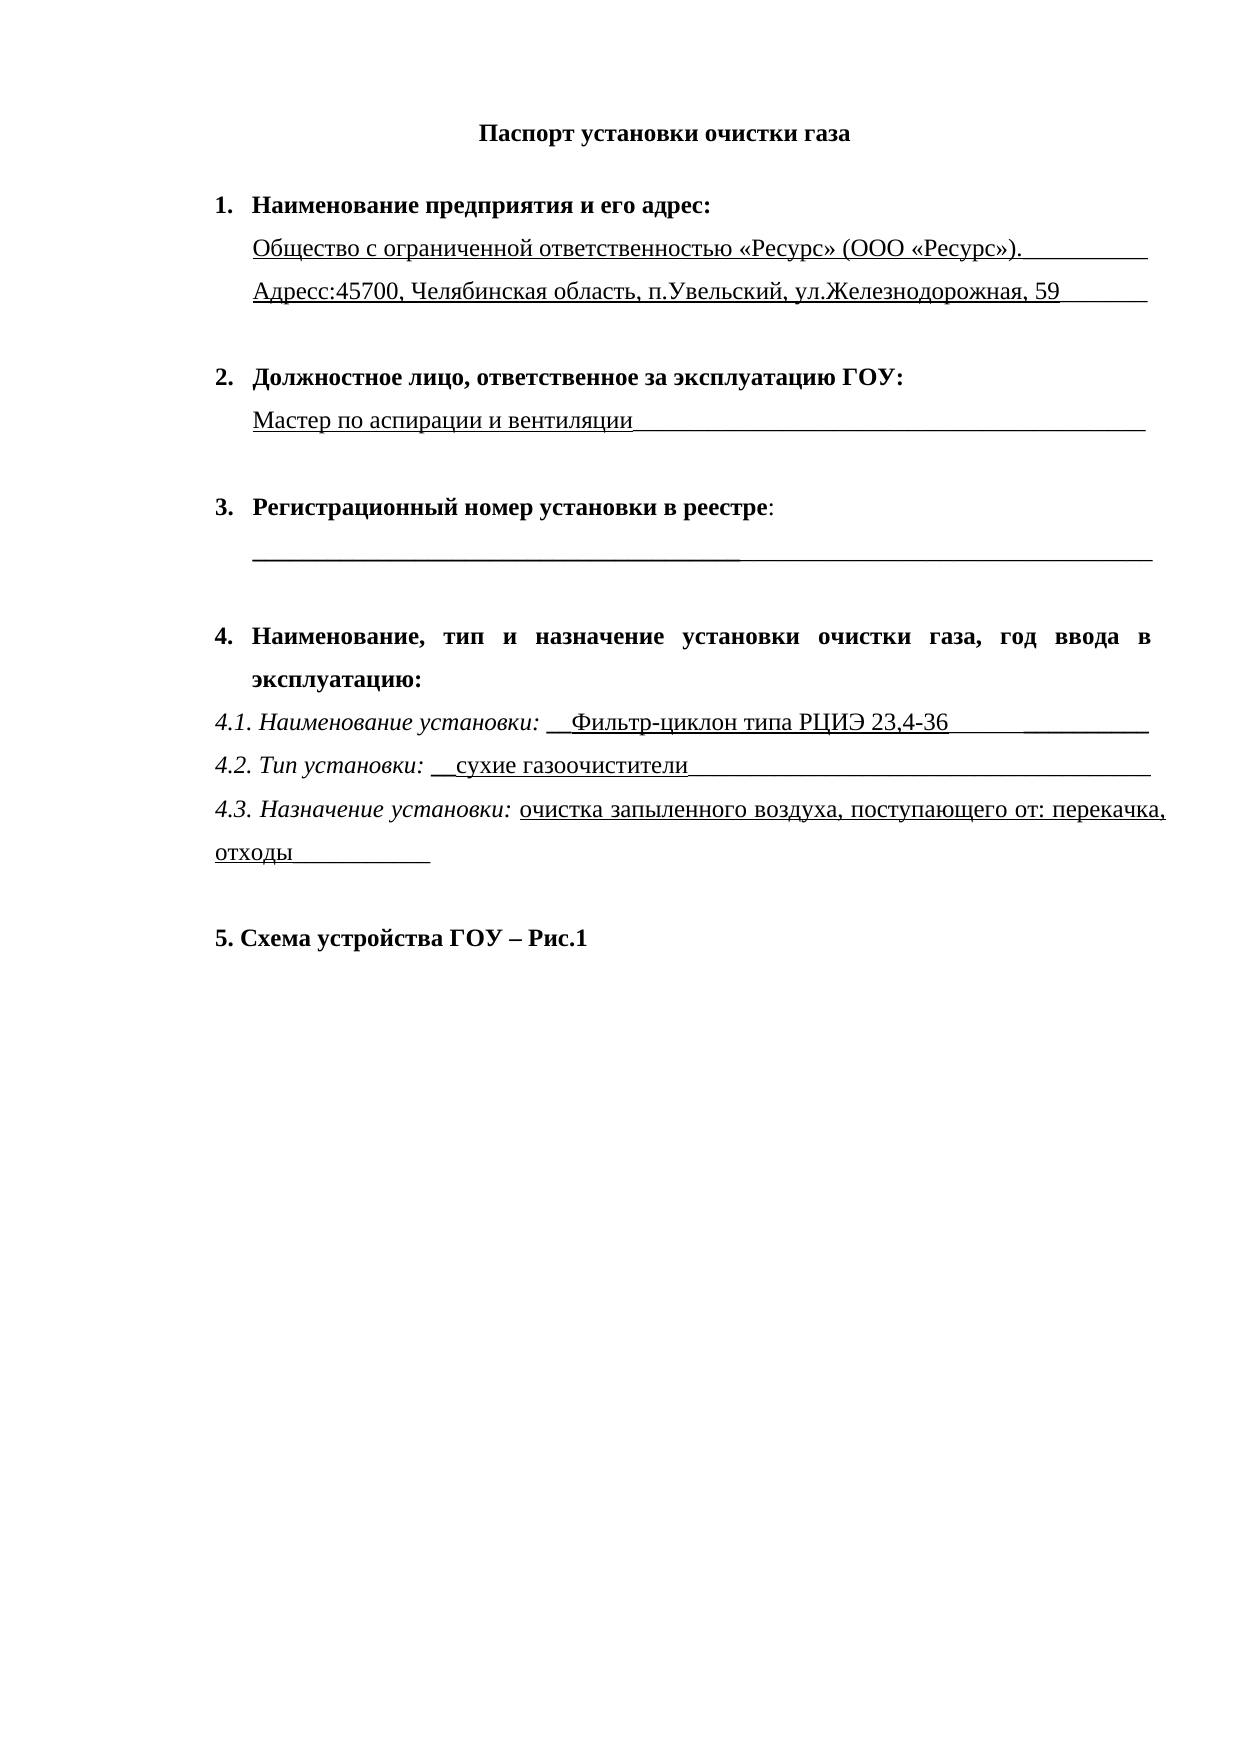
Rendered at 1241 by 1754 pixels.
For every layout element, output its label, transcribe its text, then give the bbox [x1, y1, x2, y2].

text 4.2. Тип установки: __сухие газоочистители_____________________________________ [215, 751, 1152, 779]
text Паспорт установки очистки газа [177, 118, 1152, 147]
list Наименование, тип и назначение установки очистки газа, год ввода в эксплуатацию: [214, 621, 1152, 693]
list Мастер по аспирации и вентиляции_________________________________________ [252, 406, 1152, 434]
list Наименование предприятия и его адрес: [214, 190, 1152, 219]
list Регистрационный номер установки в реестре: [215, 492, 1196, 521]
list ________________________________________________________________________ [252, 535, 1196, 564]
text 4.3. Назначение установки: очистка запыленного воздуха, поступающего от: перекачка, отходы___________ [215, 794, 1167, 866]
text 4.1. Наименование установки: __Фильтр-циклон типа РЦИЭ 23,4-36________________ [215, 707, 1152, 736]
list Общество с ограниченной ответственностью «Ресурс» (ООО «Ресурс»).__________ Адресс:45700, Челябинская область, п.Увельский, ул.Железнодорожная, 59_______ [252, 233, 1167, 305]
text 5. Схема устройства ГОУ – Рис.1 [215, 923, 1152, 952]
list Должностное лицо, ответственное за эксплуатацию ГОУ: [215, 362, 1196, 391]
